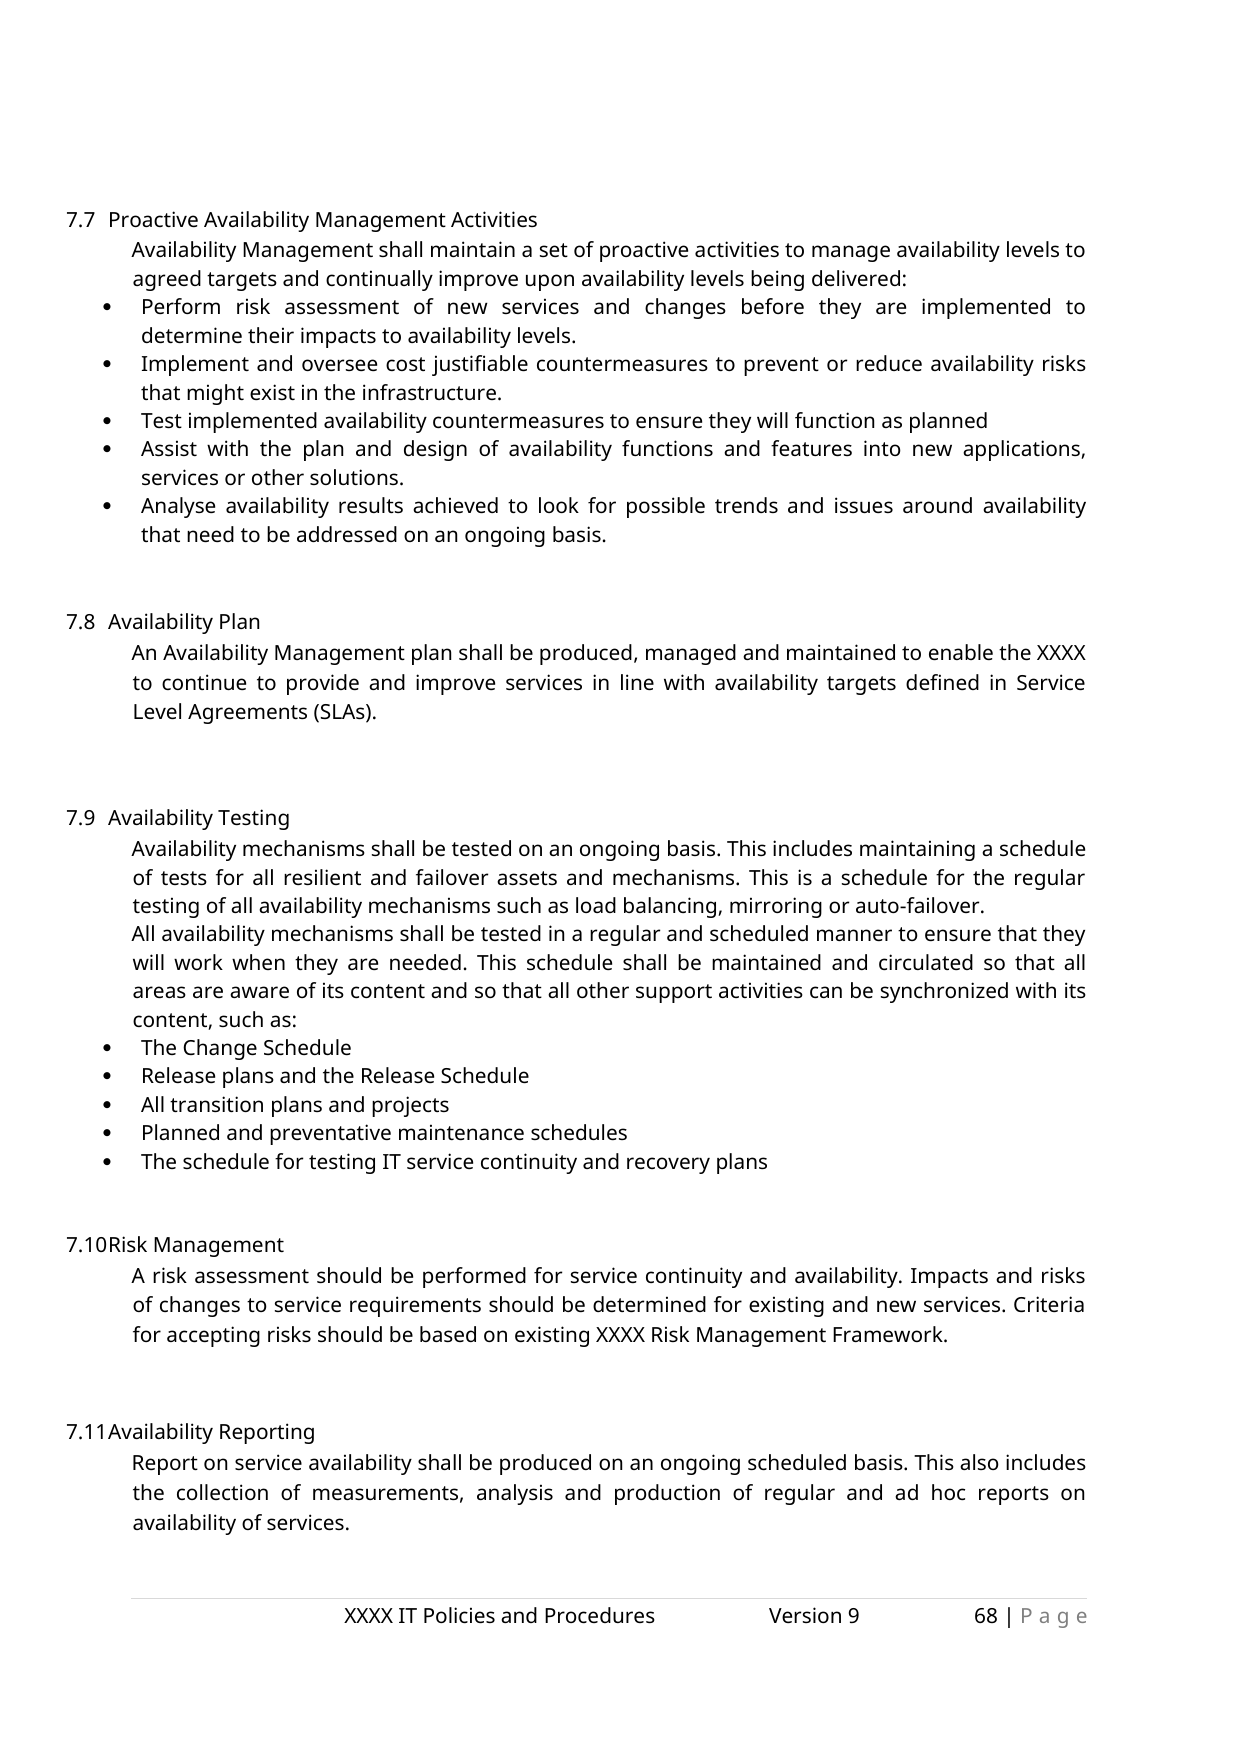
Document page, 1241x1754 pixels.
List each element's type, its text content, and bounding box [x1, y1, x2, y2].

list Release plans and the Release Schedule [103, 1062, 1087, 1090]
text Availability Management shall maintain a set of proactive activities to manage availability levels to agreed targets and continually improve upon availability levels being delivered: [131, 235, 1087, 292]
list All transition plans and projects [103, 1090, 1087, 1118]
list The Change Schedule [103, 1033, 1087, 1062]
text Report on service availability shall be produced on an ongoing scheduled basis. This also includes the collection of measurements, analysis and production of regular and ad hoc reports on availability of services. [131, 1448, 1087, 1536]
list Analyse availability results achieved to look for possible trends and issues around availability that need to be addressed on an ongoing basis. [103, 491, 1087, 548]
subtitle Availability Reporting [66, 1417, 1087, 1446]
subtitle Availability Plan [66, 607, 1087, 636]
subtitle Proactive Availability Management Activities [66, 205, 1087, 233]
text An Availability Management plan shall be produced, managed and maintained to enable the XXXX to continue to provide and improve services in line with availability targets defined in Service Level Agreements (SLAs). [131, 638, 1087, 726]
subtitle Availability Testing [66, 803, 1087, 832]
list Planned and preventative maintenance schedules [103, 1118, 1087, 1147]
list Perform risk assessment of new services and changes before they are implemented to determine their impacts to availability levels. [103, 292, 1087, 349]
text Availability mechanisms shall be tested on an ongoing basis. This includes maintaining a schedule of tests for all resilient and failover assets and mechanisms. This is a schedule for the regular testing of all availability mechanisms such as load balancing, mirroring or auto-failover. [131, 834, 1087, 919]
list Assist with the plan and design of availability functions and features into new applications, services or other solutions. [103, 434, 1087, 491]
text All availability mechanisms shall be tested in a regular and scheduled manner to ensure that they will work when they are needed. This schedule shall be maintained and circulated so that all areas are aware of its content and so that all other support activities can be synchronized with its content, such as: [131, 919, 1087, 1033]
list Test implemented availability countermeasures to ensure they will function as planned [103, 406, 1087, 434]
text A risk assessment should be performed for service continuity and availability. Impacts and risks of changes to service requirements should be determined for existing and new services. Criteria for accepting risks should be based on existing XXXX Risk Management Framework. [131, 1261, 1087, 1349]
list The schedule for testing IT service continuity and recovery plans [103, 1147, 1087, 1175]
list Implement and oversee cost justifiable countermeasures to prevent or reduce availability risks that might exist in the infrastructure. [103, 349, 1087, 406]
subtitle Risk Management [66, 1230, 1087, 1259]
